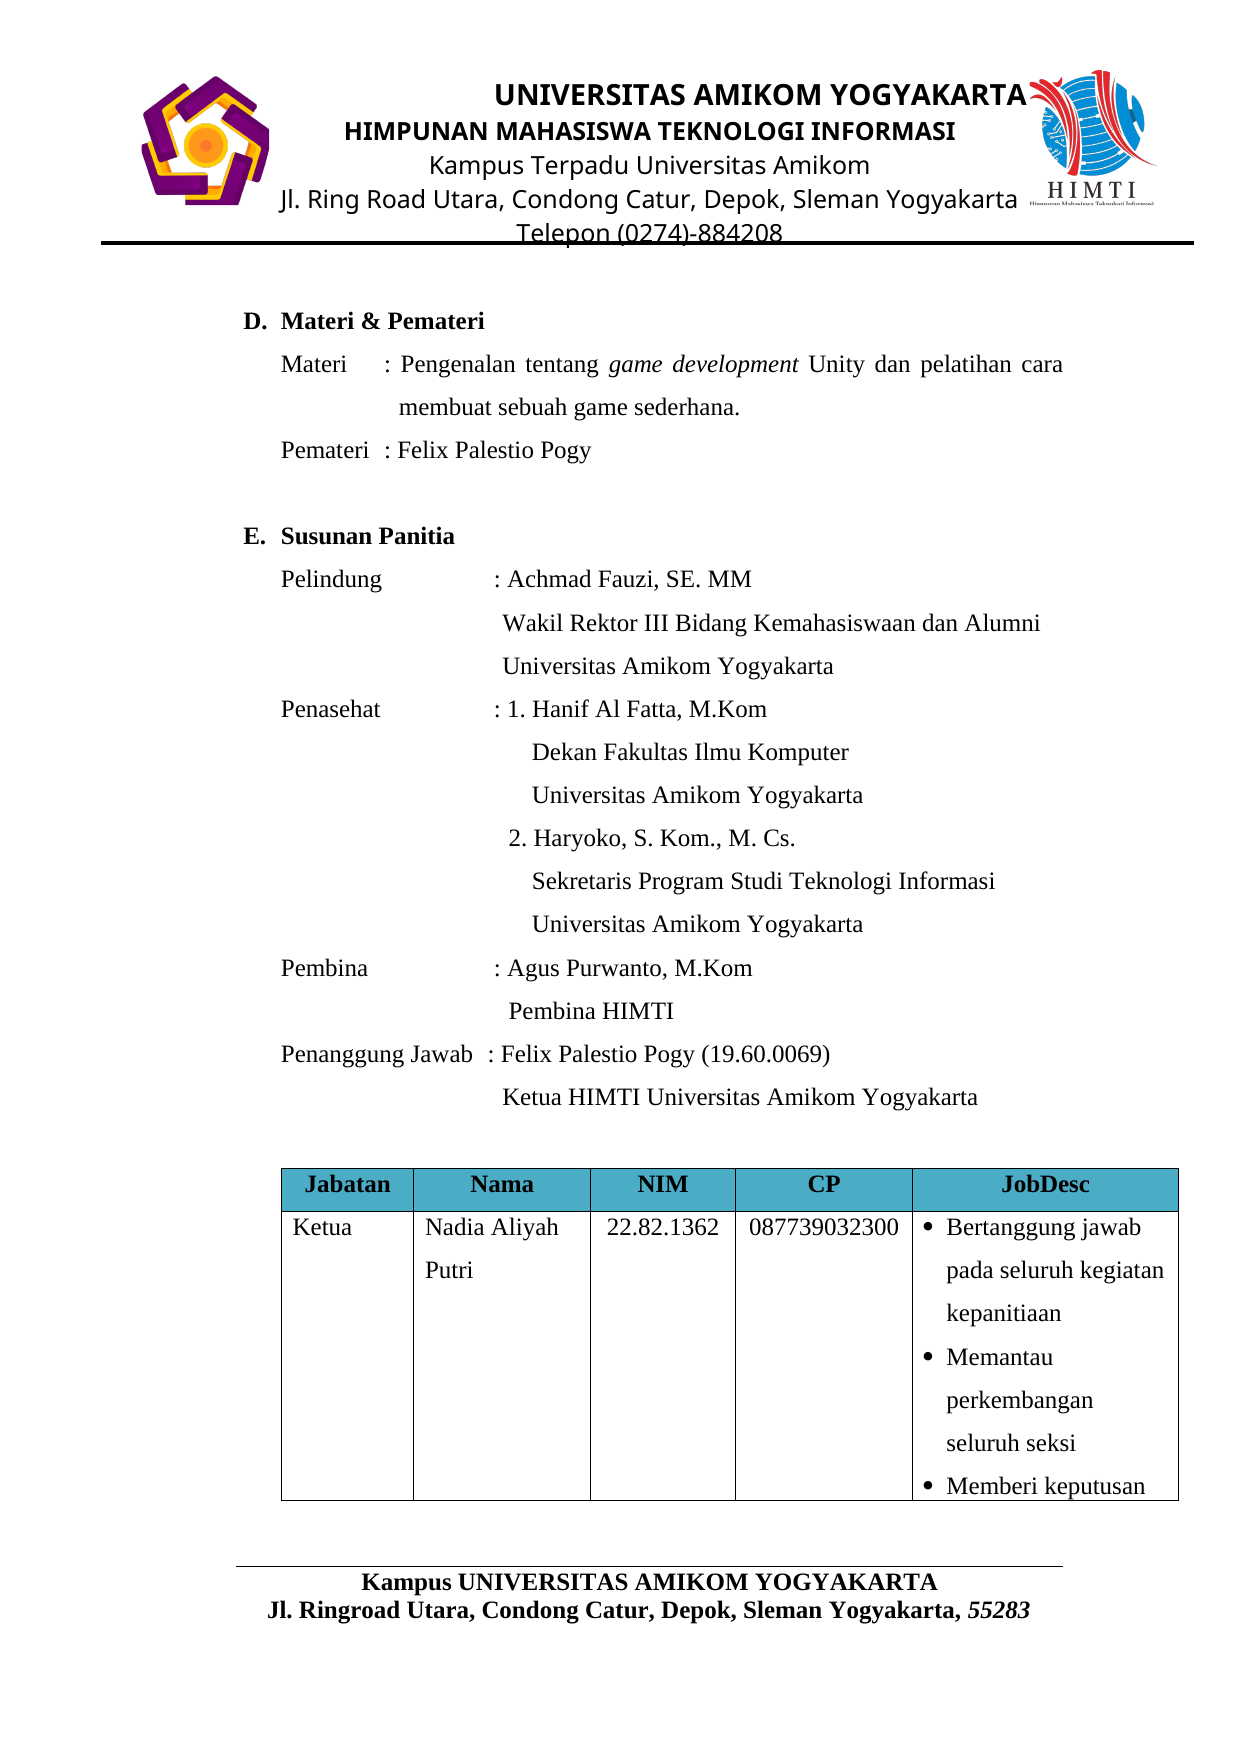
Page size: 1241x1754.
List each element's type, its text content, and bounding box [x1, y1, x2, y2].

table_header Nama [414, 1169, 590, 1211]
list Pembina : Agus Purwanto, M.Kom [281, 953, 1063, 981]
table_cell Ketua [282, 1212, 413, 1500]
list Universitas Amikom Yogyakarta [532, 780, 1063, 809]
table_cell Nadia Aliyah Putri [414, 1212, 590, 1500]
list Materi & Pemateri [243, 306, 1063, 334]
list Dekan Fakultas Ilmu Komputer [532, 737, 1063, 766]
table_header CP [736, 1169, 912, 1211]
list Universitas Amikom Yogyakarta [502, 651, 1063, 679]
table_header Jabatan [282, 1169, 413, 1211]
picture [141, 76, 269, 205]
list Universitas Amikom Yogyakarta [532, 909, 1063, 938]
list Pembina HIMTI [502, 996, 1063, 1024]
picture [1029, 70, 1158, 205]
list Ketua HIMTI Universitas Amikom Yogyakarta [502, 1082, 1063, 1111]
table_header NIM [591, 1169, 735, 1211]
list Pemateri : Felix Palestio Pogy [281, 435, 1063, 464]
table_cell 087739032300 [736, 1212, 912, 1500]
table_header JobDesc [913, 1169, 1178, 1211]
list Pelindung : Achmad Fauzi, SE. MM [281, 564, 1063, 593]
table_cell 22.82.1362 [591, 1212, 735, 1500]
list Penasehat : 1. Hanif Al Fatta, M.Kom [281, 694, 1063, 723]
list Susunan Panitia [243, 521, 1063, 550]
list 2. Haryoko, S. Kom., M. Cs. [502, 823, 1063, 852]
list Wakil Rektor III Bidang Kemahasiswaan dan Alumni [502, 608, 1063, 636]
list Penanggung Jawab : Felix Palestio Pogy (19.60.0069) [281, 1039, 1063, 1068]
list Sekretaris Program Studi Teknologi Informasi [532, 866, 1063, 895]
list Materi : Pengenalan tentang game development Unity dan pelatihan cara membuat sebuah game sederhana. [281, 349, 1063, 421]
